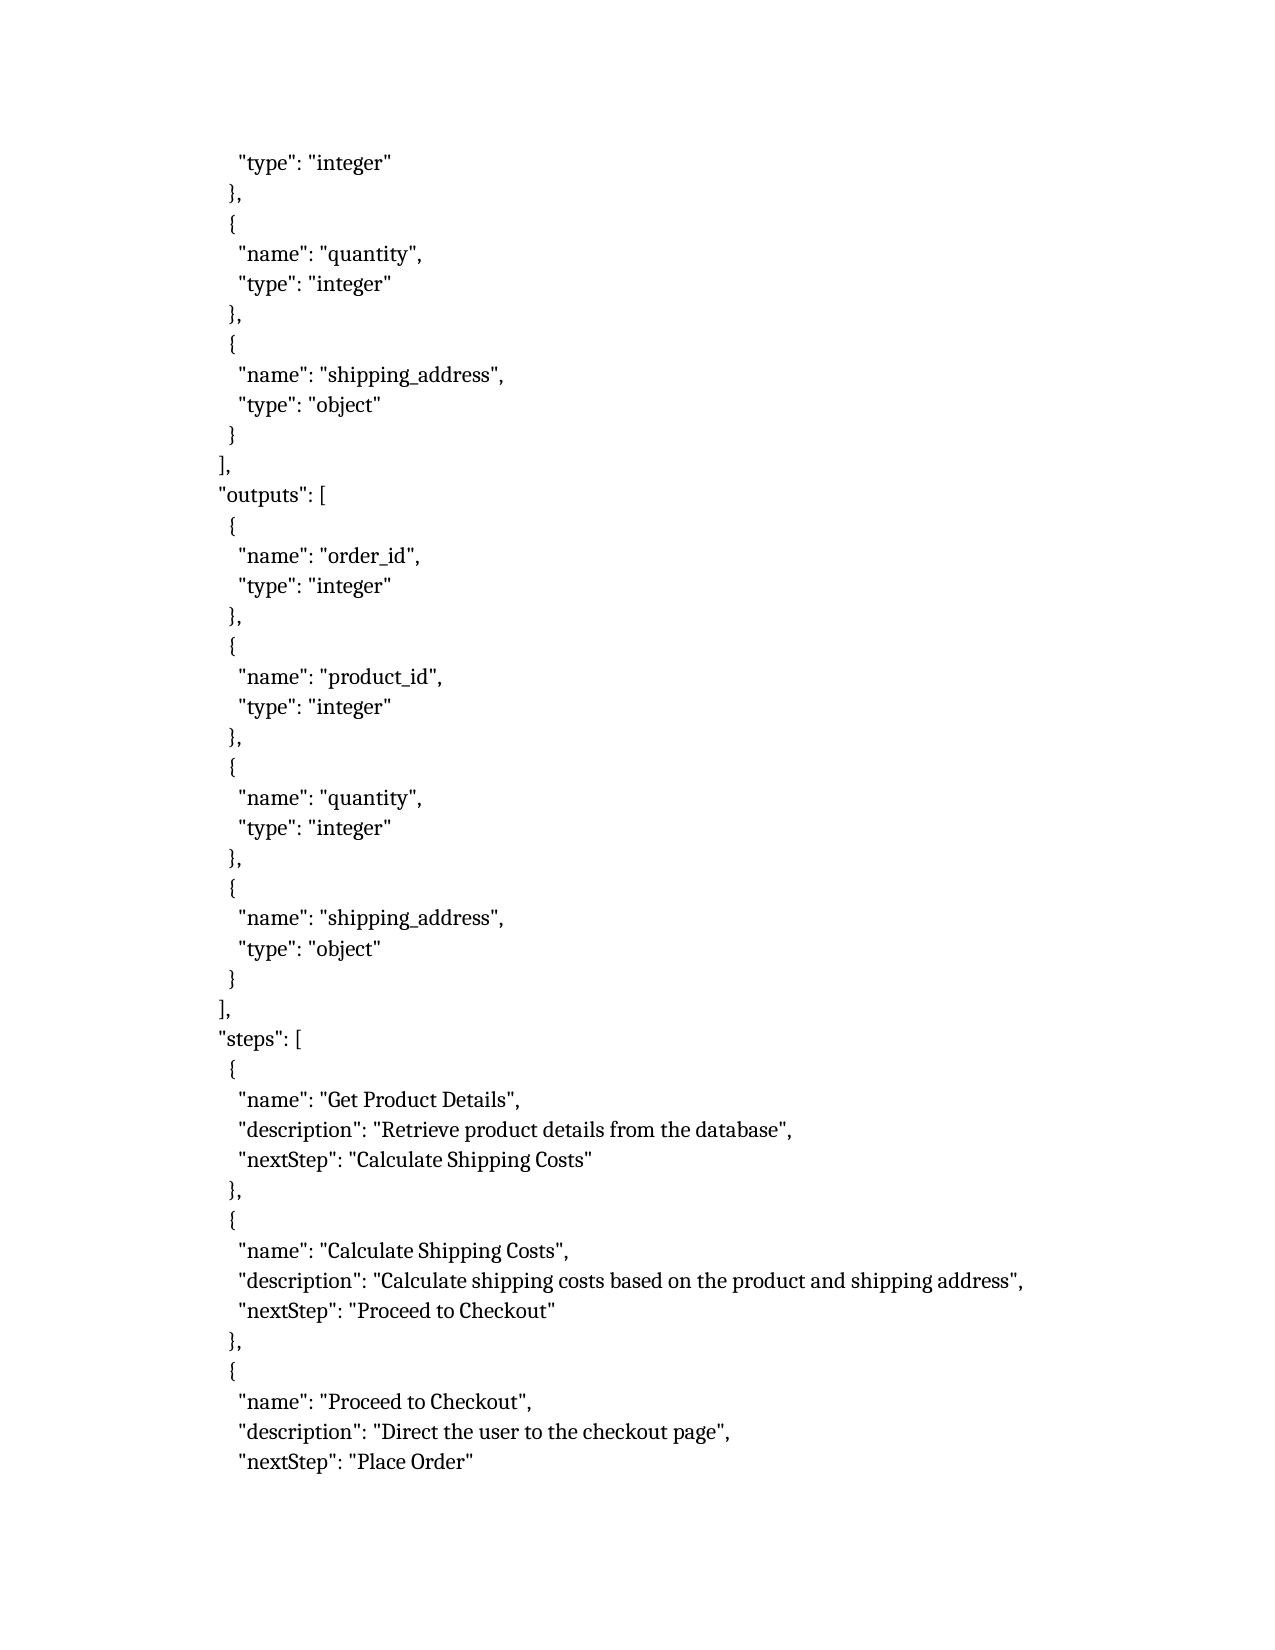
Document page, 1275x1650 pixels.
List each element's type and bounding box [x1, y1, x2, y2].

text [187, 150, 1087, 1475]
